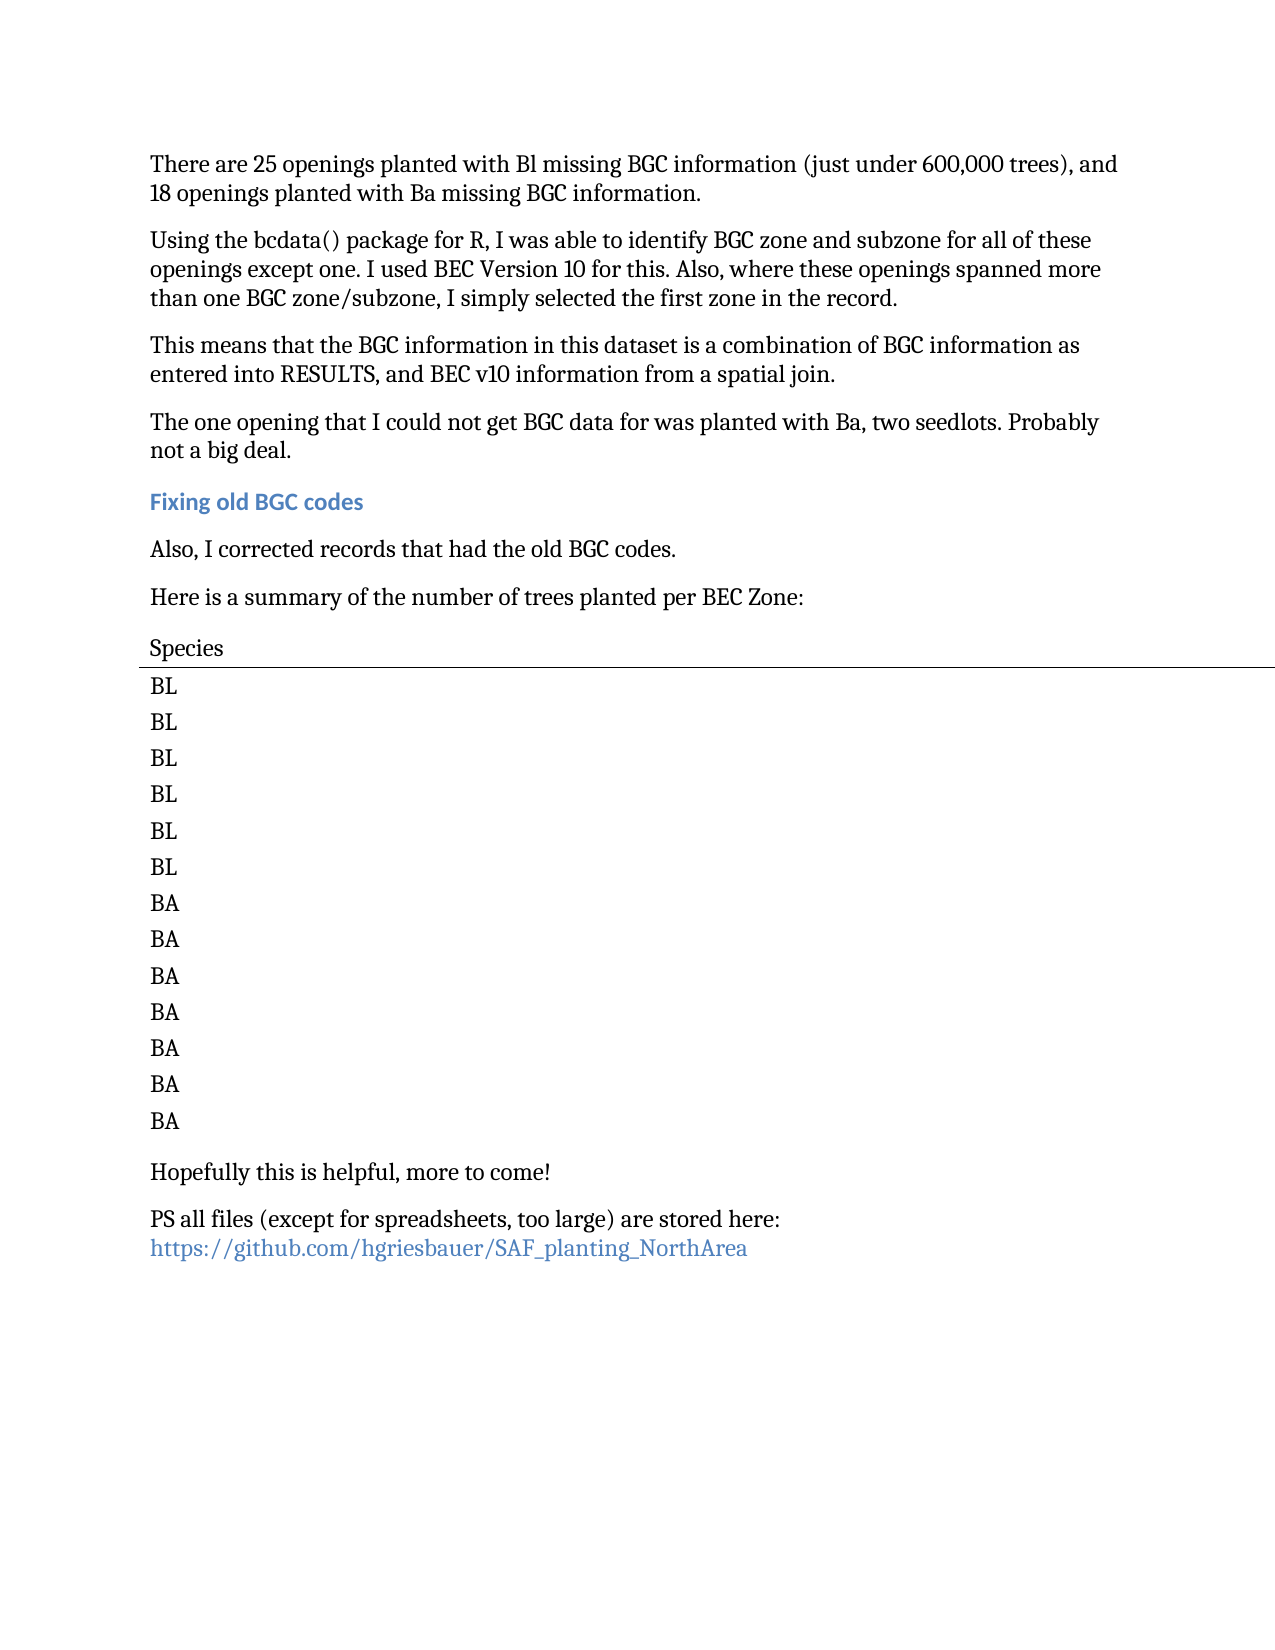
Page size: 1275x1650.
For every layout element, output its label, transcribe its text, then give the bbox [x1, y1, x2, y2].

table_cell BL [139, 849, 1275, 885]
table_header Species [139, 630, 1275, 666]
text There are 25 openings planted with Bl missing BGC information (just under 600,000 trees), and 18 openings planted with Ba missing BGC information. [150, 150, 1125, 207]
subtitle Fixing old BGC codes [150, 486, 1125, 516]
text Using the bcdata() package for R, I was able to identify BGC zone and subzone for all of these openings except one. I used BEC Version 10 for this. Also, where these openings spanned more than one BGC zone/subzone, I simply selected the first zone in the record. [150, 226, 1125, 312]
text PS all files (except for spreadsheets, too large) are stored here: https://github.com/hgriesbauer/SAF_planting_NorthArea [150, 1205, 1125, 1263]
text This means that the BGC information in this dataset is a combination of BGC information as entered into RESULTS, and BEC v10 information from a spatial join. [150, 331, 1125, 389]
table_cell BL [139, 813, 1275, 849]
table_cell BA [139, 922, 1275, 958]
table_cell BL [139, 704, 1275, 740]
table_cell BA [139, 994, 1275, 1030]
table_cell BA [139, 1067, 1275, 1103]
text Also, I corrected records that had the old BGC codes. [150, 535, 1125, 564]
table_cell BL [139, 777, 1275, 813]
table_cell BA [139, 958, 1275, 994]
table_cell BA [139, 1030, 1275, 1067]
table_cell BA [139, 1103, 1275, 1139]
text Here is a summary of the number of trees planted per BEC Zone: [150, 583, 1125, 611]
table_cell BL [139, 668, 1275, 704]
table_cell BL [139, 740, 1275, 777]
table_cell BA [139, 885, 1275, 922]
text The one opening that I could not get BGC data for was planted with Ba, two seedlots. Probably not a big deal. [150, 407, 1125, 465]
text Hopefully this is helpful, more to come! [150, 1158, 1125, 1187]
